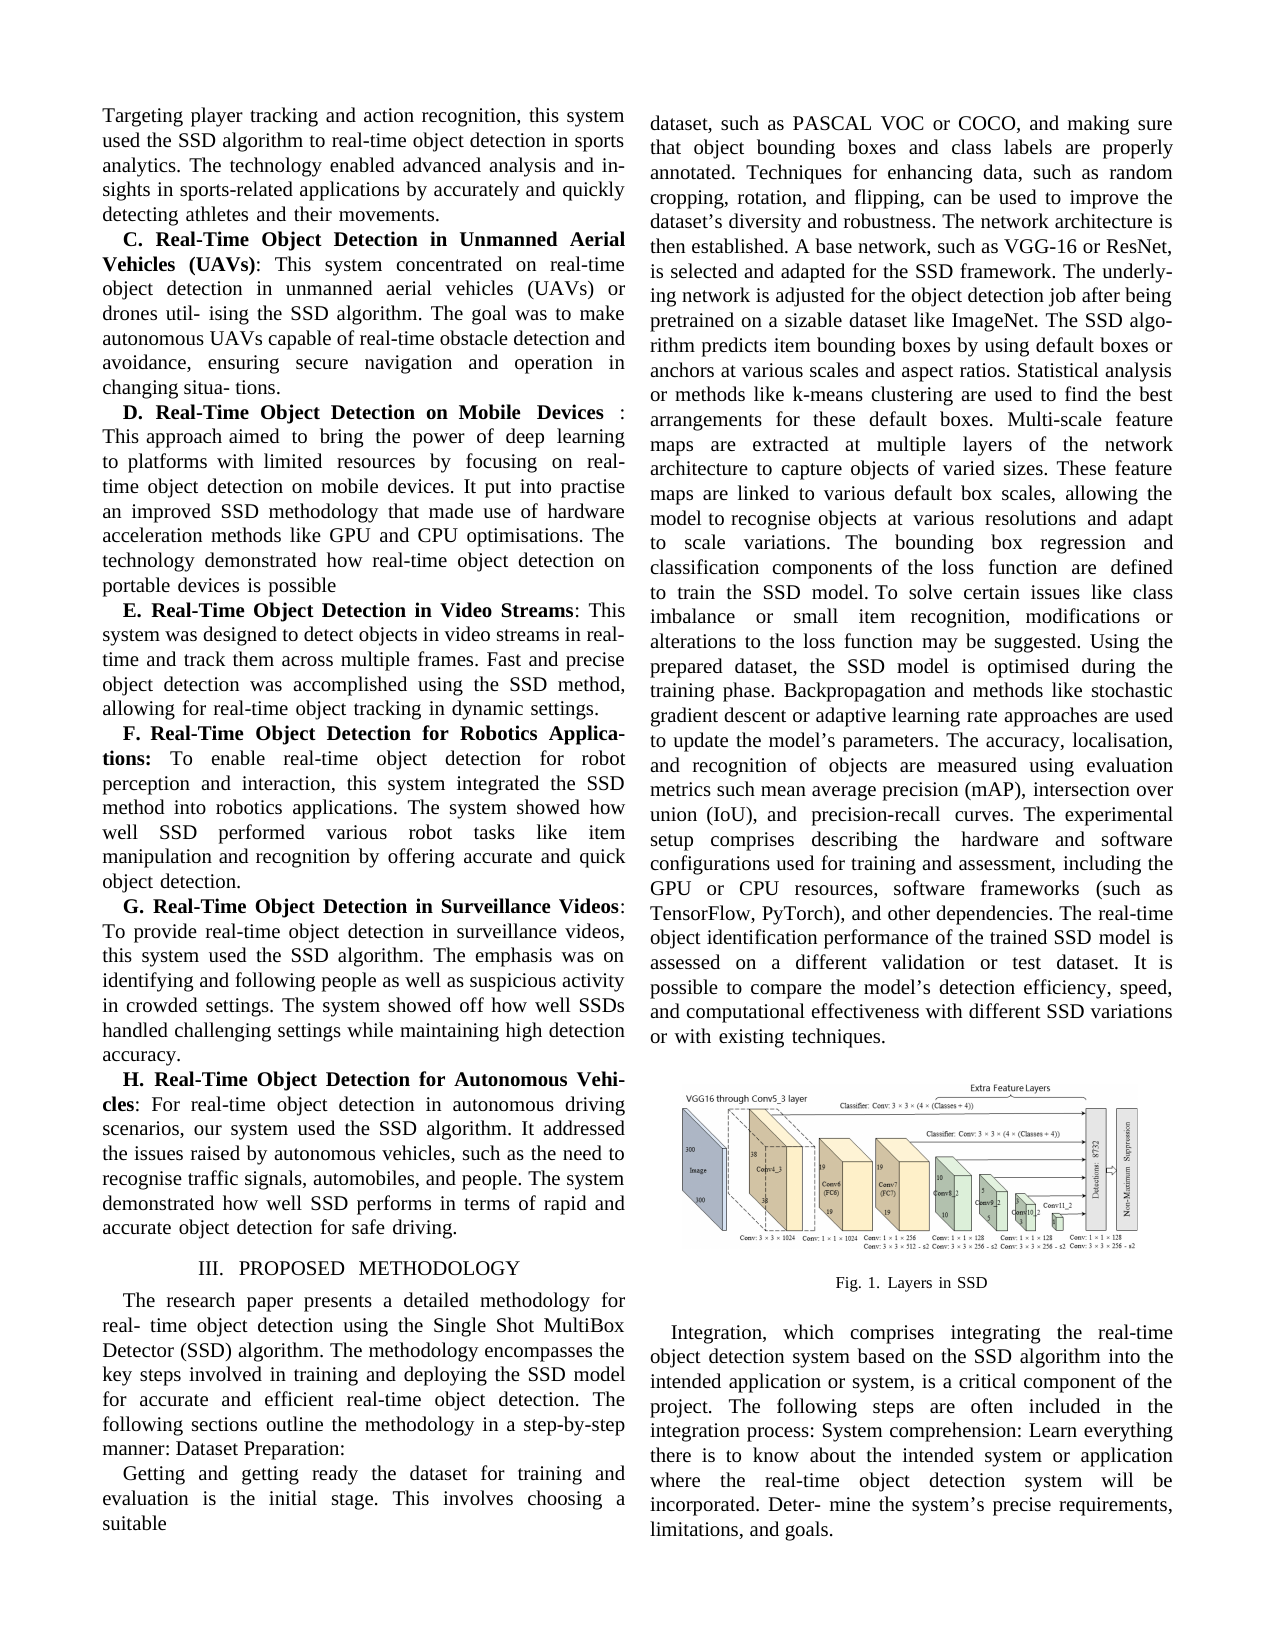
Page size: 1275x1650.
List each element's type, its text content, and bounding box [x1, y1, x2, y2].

picture [682, 1084, 1138, 1249]
text Targeting player tracking and action recognition, this system used the SSD algorithm to real-time object detection in sports analytics. The technology enabled advanced analysis and in- sights in sports-related applications by accurately and quickly detecting athletes and their movements. [102, 103, 625, 226]
text The research paper presents a detailed methodology for real- time object detection using the Single Shot MultiBox Detector (SSD) algorithm. The methodology encompasses the key steps involved in training and deploying the SSD model for accurate and efficient real-time object detection. The following sections outline the methodology in a step-by-step manner: Dataset Preparation: [102, 1288, 625, 1460]
list Real-Time Object Detection for Autonomous Vehi- cles: For real-time object detection in autonomous driving scenarios, our system used the SSD algorithm. It addressed the issues raised by autonomous vehicles, such as the need to recognise traffic signals, automobiles, and people. The system demonstrated how well SSD performs in terms of rapid and accurate object detection for safe driving. [102, 1067, 625, 1239]
text Integration, which comprises integrating the real-time object detection system based on the SSD algorithm into the intended application or system, is a critical component of the project. The following steps are often included in the integration process: System comprehension: Learn everything there is to know about the intended system or application where the real-time object detection system will be incorporated. Deter- mine the system’s precise requirements, limitations, and goals. [650, 1319, 1173, 1541]
list Real-Time Object Detection for Robotics Applica- tions: To enable real-time object detection for robot perception and interaction, this system integrated the SSD method into robotics applications. The system showed how well SSD performed various robot tasks like item manipulation and recognition by offering accurate and quick object detection. [102, 721, 625, 893]
list Real-Time Object Detection in Surveillance Videos: To provide real-time object detection in surveillance videos, this system used the SSD algorithm. The emphasis was on identifying and following people as well as suspicious activity in crowded settings. The system showed off how well SSDs handled challenging settings while maintaining high detection accuracy. [102, 894, 625, 1066]
text Getting and getting ready the dataset for training and evaluation is the initial stage. This involves choosing a suitable [102, 1461, 625, 1534]
list Real-Time Object Detection on Mobile Devices : This approach aimed to bring the power of deep learning to platforms with limited resources by focusing on real- time object detection on mobile devices. It put into practise an improved SSD methodology that made use of hardware acceleration methods like GPU and CPU optimisations. The technology demonstrated how real-time object detection on portable devices is possible [102, 400, 625, 597]
list PROPOSED METHODOLOGY [198, 1255, 629, 1279]
list Real-Time Object Detection in Video Streams: This system was designed to detect objects in video streams in real- time and track them across multiple frames. Fast and precise object detection was accomplished using the SSD method, allowing for real-time object tracking in dynamic settings. [102, 597, 625, 720]
list Real-Time Object Detection in Unmanned Aerial Vehicles (UAVs): This system concentrated on real-time object detection in unmanned aerial vehicles (UAVs) or drones util- ising the SSD algorithm. The goal was to make autonomous UAVs capable of real-time obstacle detection and avoidance, ensuring secure navigation and operation in changing situa- tions. [102, 227, 625, 399]
text dataset, such as PASCAL VOC or COCO, and making sure that object bounding boxes and class labels are properly annotated. Techniques for enhancing data, such as random cropping, rotation, and flipping, can be used to improve the dataset’s diversity and robustness. The network architecture is then established. A base network, such as VGG-16 or ResNet, is selected and adapted for the SSD framework. The underly- ing network is adjusted for the object detection job after being pretrained on a sizable dataset like ImageNet. The SSD algo- rithm predicts item bounding boxes by using default boxes or anchors at various scales and aspect ratios. Statistical analysis or methods like k-means clustering are used to find the best arrangements for these default boxes. Multi-scale feature maps are extracted at multiple layers of the network architecture to capture objects of varied sizes. These feature maps are linked to various default box scales, allowing the model to recognise objects at various resolutions and adapt to scale variations. The bounding box regression and classification components of the loss function are defined to train the SSD model. To solve certain issues like class imbalance or small item recognition, modifications or alterations to the loss function may be suggested. Using the prepared dataset, the SSD model is optimised during the training phase. Backpropagation and methods like stochastic gradient descent or adaptive learning rate approaches are used to update the model’s parameters. The accuracy, localisation, and recognition of objects are measured using evaluation metrics such mean average precision (mAP), intersection over union (IoU), and precision-recall curves. The experimental setup comprises describing the hardware and software configurations used for training and assessment, including the GPU or CPU resources, software frameworks (such as TensorFlow, PyTorch), and other dependencies. The real-time object identification performance of the trained SSD model is assessed on a different validation or test dataset. It is possible to compare the model’s detection efficiency, speed, and computational effectiveness with different SSD variations or with existing techniques. [650, 111, 1173, 1048]
text Fig. 1. Layers in SSD [833, 1273, 989, 1292]
